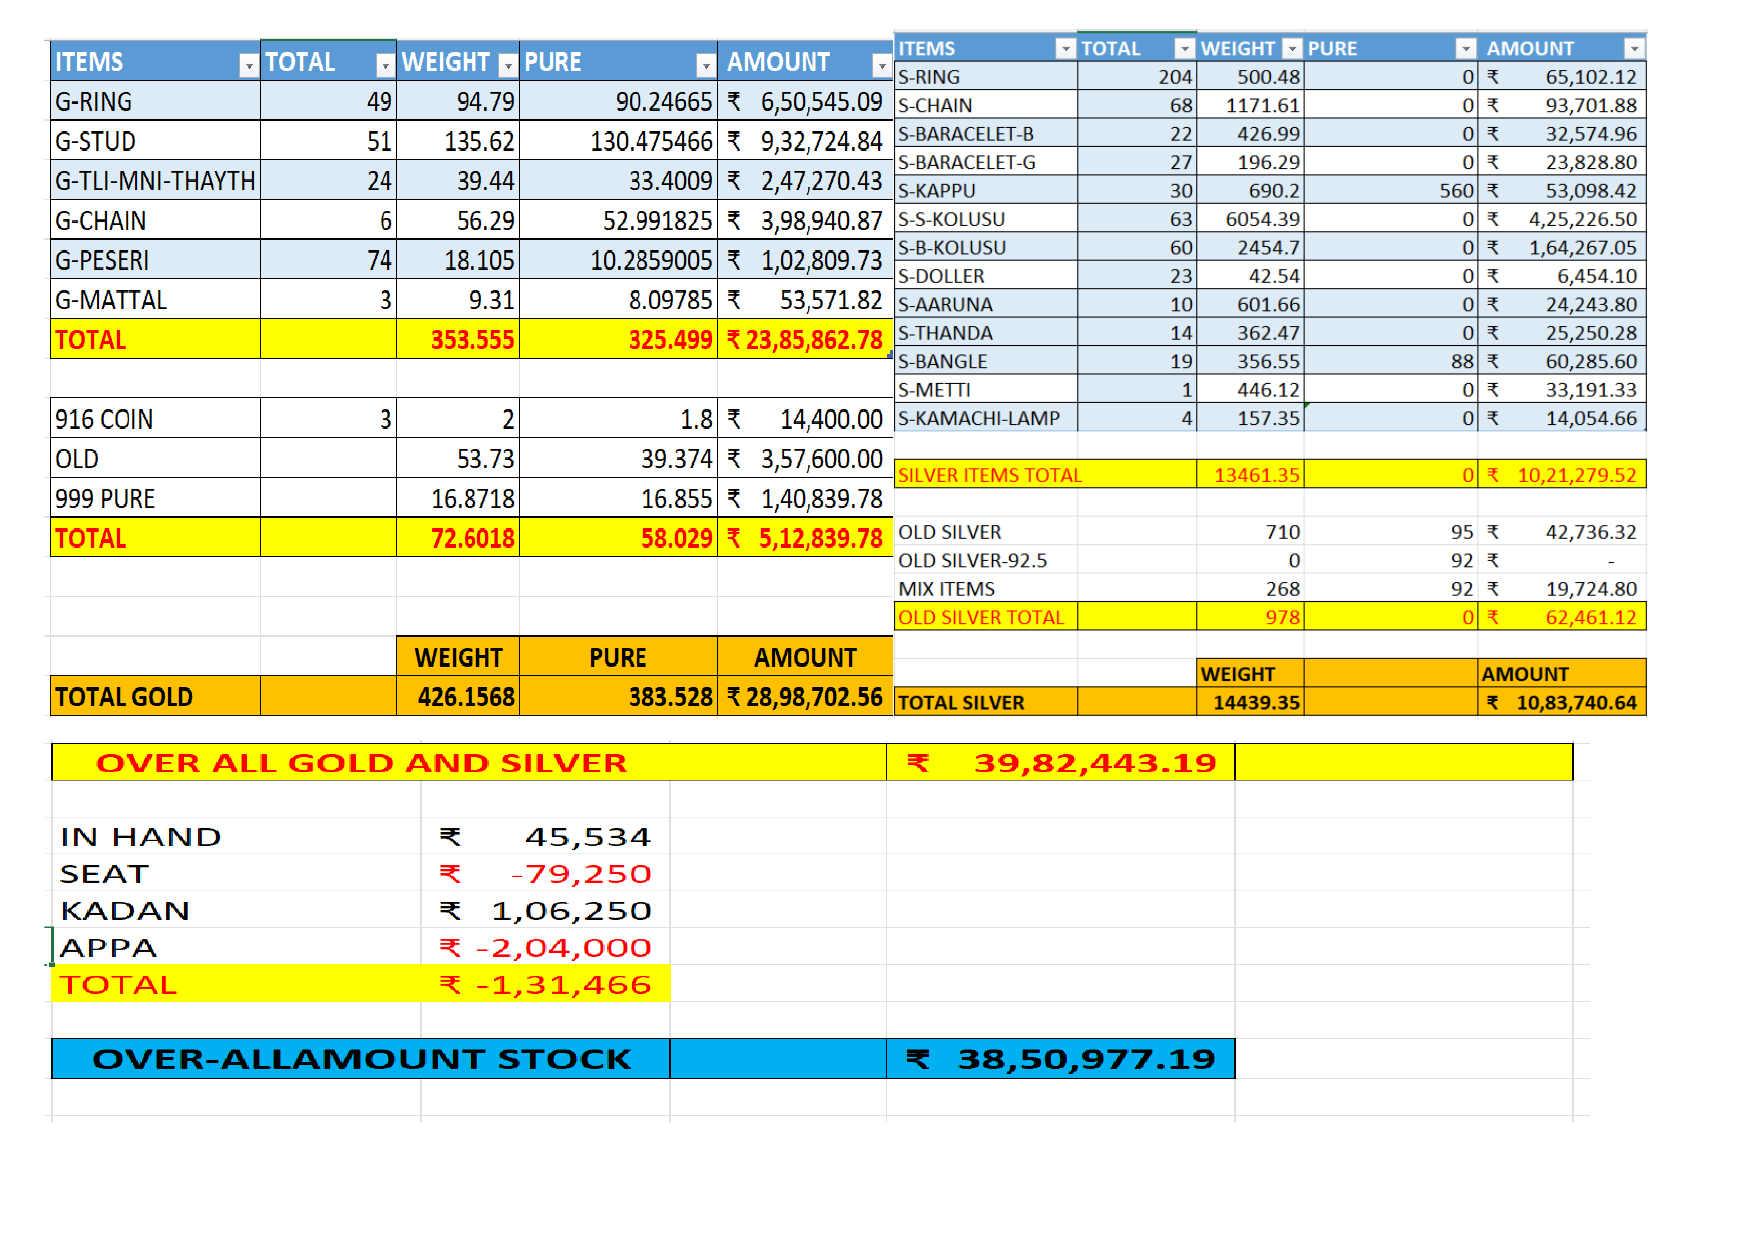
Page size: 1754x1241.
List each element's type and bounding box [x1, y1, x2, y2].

picture [44, 29, 1648, 719]
picture [44, 740, 1591, 1122]
